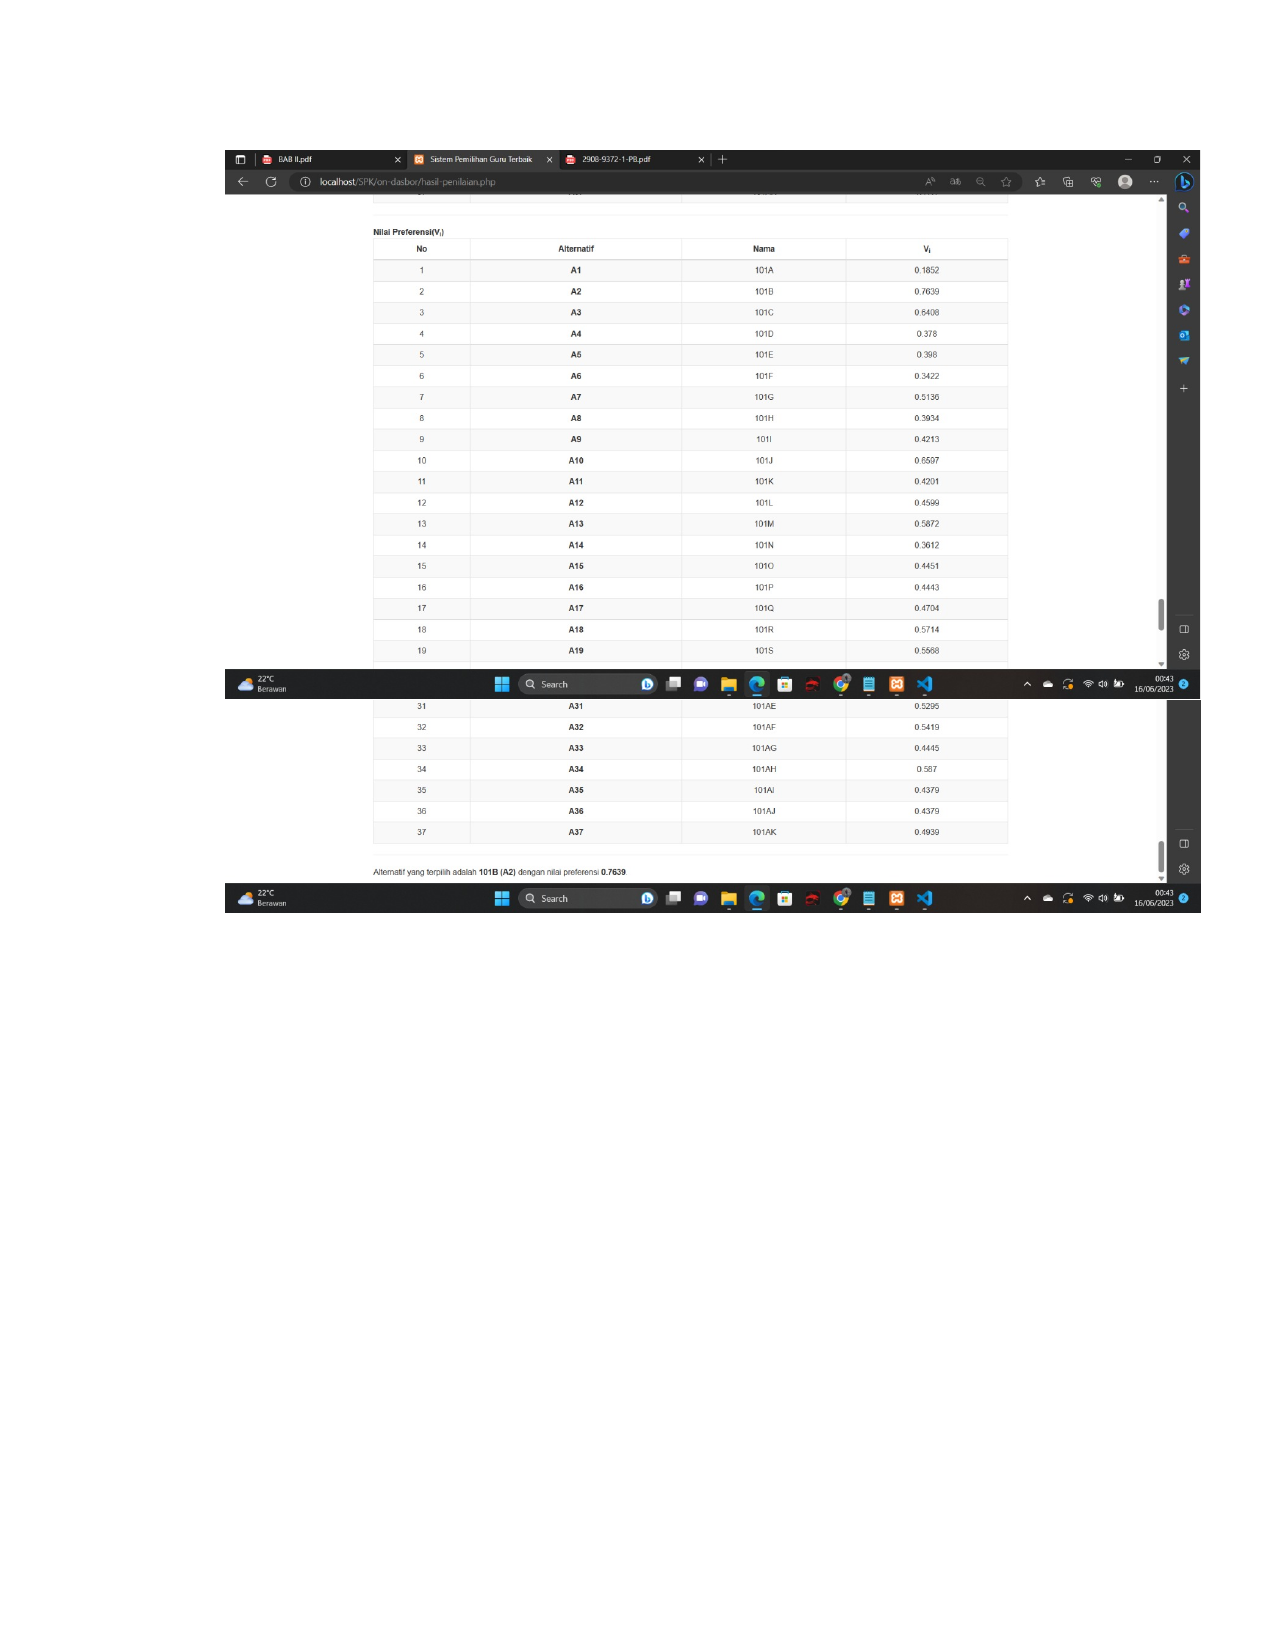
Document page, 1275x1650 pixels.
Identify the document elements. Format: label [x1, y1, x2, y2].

picture [225, 150, 1200, 699]
picture [225, 700, 1201, 913]
